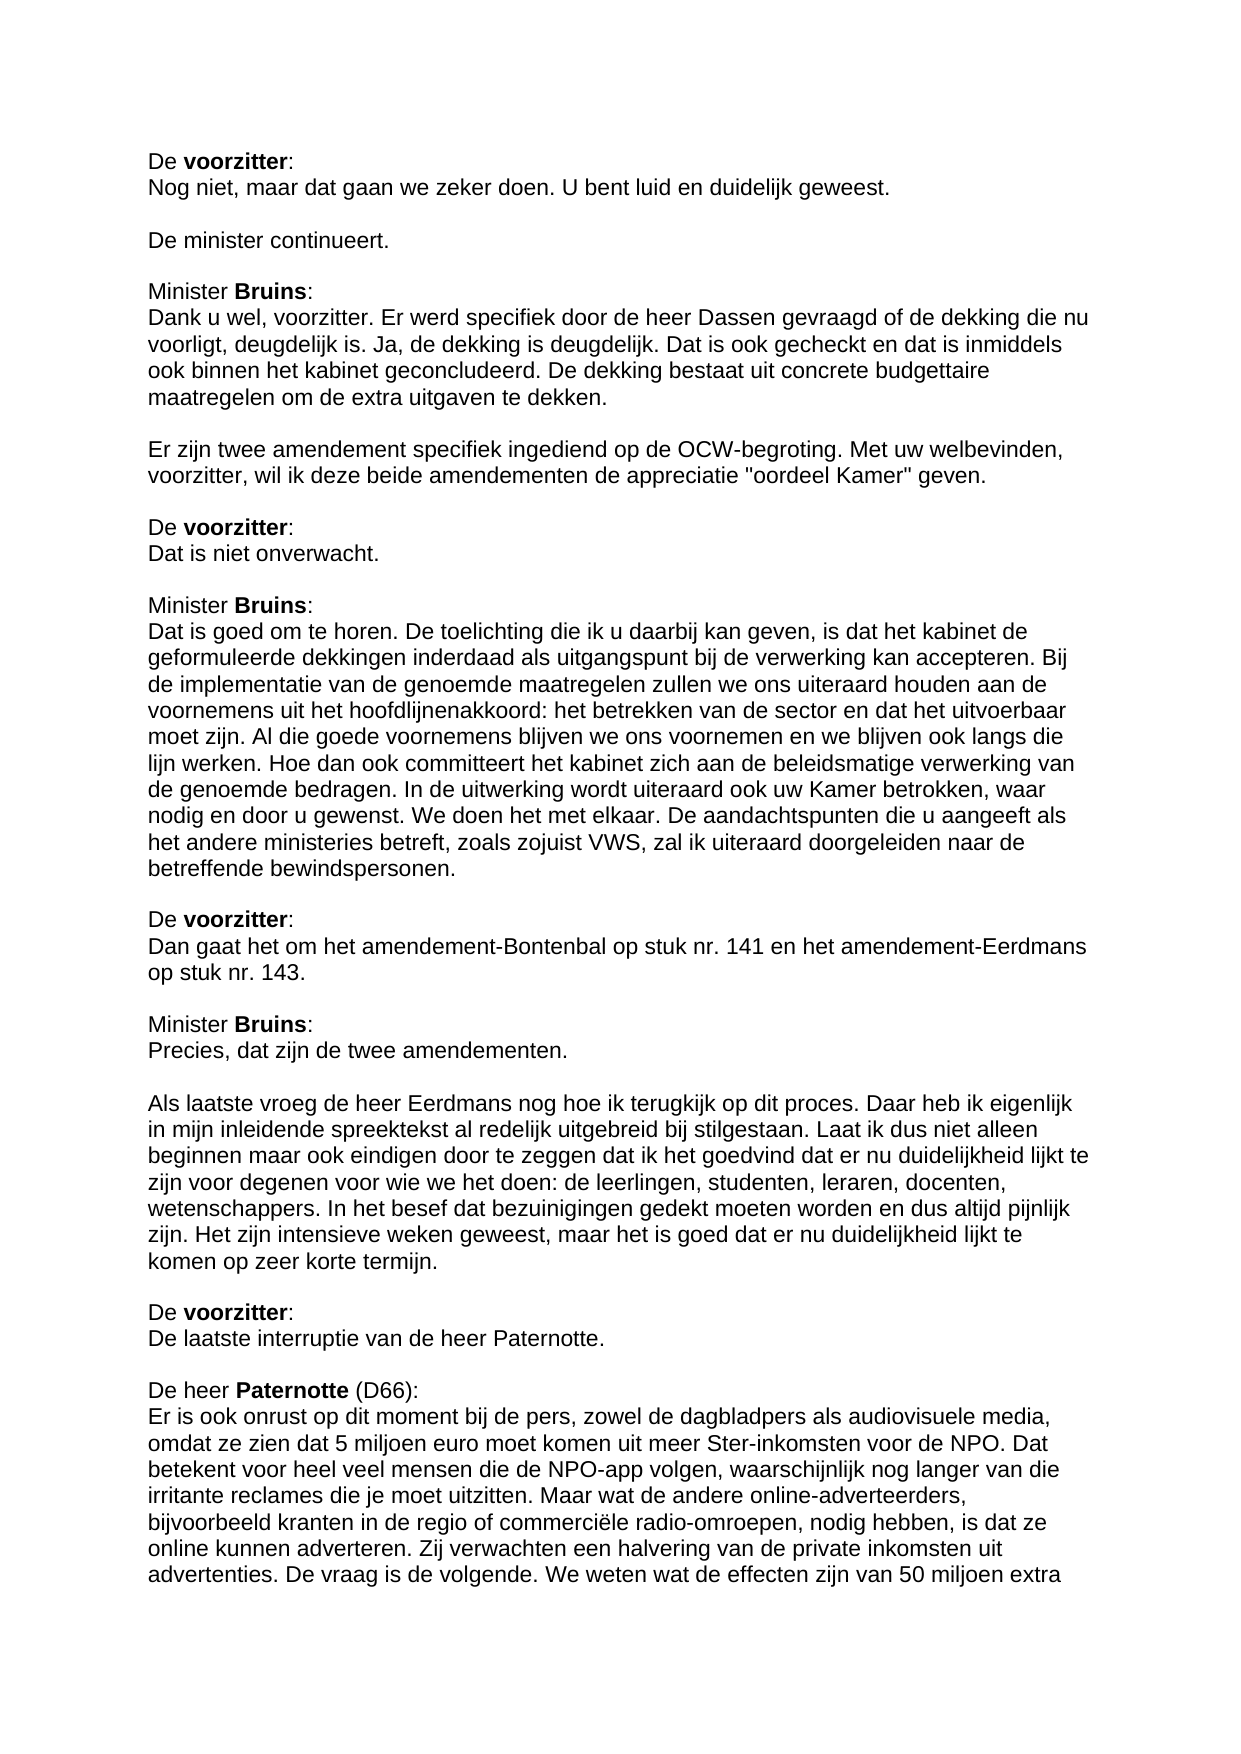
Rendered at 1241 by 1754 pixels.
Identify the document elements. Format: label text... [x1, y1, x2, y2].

text De voorzitter: Dan gaat het om het amendement-Bontenbal op stuk nr. 141 en het amendement-Eerdmans op stuk nr. 143. [148, 906, 1093, 986]
text Minister Bruins: Dank u wel, voorzitter. Er werd specifiek door de heer Dassen gevraagd of de dekking die nu voorligt, deugdelijk is. Ja, de dekking is deugdelijk. Dat is ook gecheckt en dat is inmiddels ook binnen het kabinet geconcludeerd. De dekking bestaat uit concrete budgettaire maatregelen om de extra uitgaven te dekken. Er zijn twee amendement specifiek ingediend op de OCW-begroting. Met uw welbevinden, voorzitter, wil ik deze beide amendementen de appreciatie "oordeel Kamer" geven. [148, 278, 1093, 489]
text De voorzitter: Dat is niet onverwacht. [148, 514, 1093, 567]
text De voorzitter: Nog niet, maar dat gaan we zeker doen. U bent luid en duidelijk geweest. De minister continueert. [148, 148, 1093, 253]
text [148, 1377, 1093, 1588]
text Minister Bruins: Precies, dat zijn de twee amendementen. Als laatste vroeg de heer Eerdmans nog hoe ik terugkijk op dit proces. Daar heb ik eigenlijk in mijn inleidende spreektekst al redelijk uitgebreid bij stilgestaan. Laat ik dus niet alleen beginnen maar ook eindigen door te zeggen dat ik het goedvind dat er nu duidelijkheid lijkt te zijn voor degenen voor wie we het doen: de leerlingen, studenten, leraren, docenten, wetenschappers. In het besef dat bezuinigingen gedekt moeten worden en dus altijd pijnlijk zijn. Het zijn intensieve weken geweest, maar het is goed dat er nu duidelijkheid lijkt te komen op zeer korte termijn. [148, 1011, 1093, 1274]
text Minister Bruins: Dat is goed om te horen. De toelichting die ik u daarbij kan geven, is dat het kabinet de geformuleerde dekkingen inderdaad als uitgangspunt bij de verwerking kan accepteren. Bij de implementatie van de genoemde maatregelen zullen we ons uiteraard houden aan de voornemens uit het hoofdlijnenakkoord: het betrekken van de sector en dat het uitvoerbaar moet zijn. Al die goede voornemens blijven we ons voornemen en we blijven ook langs die lijn werken. Hoe dan ook committeert het kabinet zich aan de beleidsmatige verwerking van de genoemde bedragen. In de uitwerking wordt uiteraard ook uw Kamer betrokken, waar nodig en door u gewenst. We doen het met elkaar. De aandachtspunten die u aangeeft als het andere ministeries betreft, zoals zojuist VWS, zal ik uiteraard doorgeleiden naar de betreffende bewindspersonen. [148, 592, 1093, 881]
text De voorzitter: De laatste interruptie van de heer Paternotte. [148, 1299, 1093, 1352]
